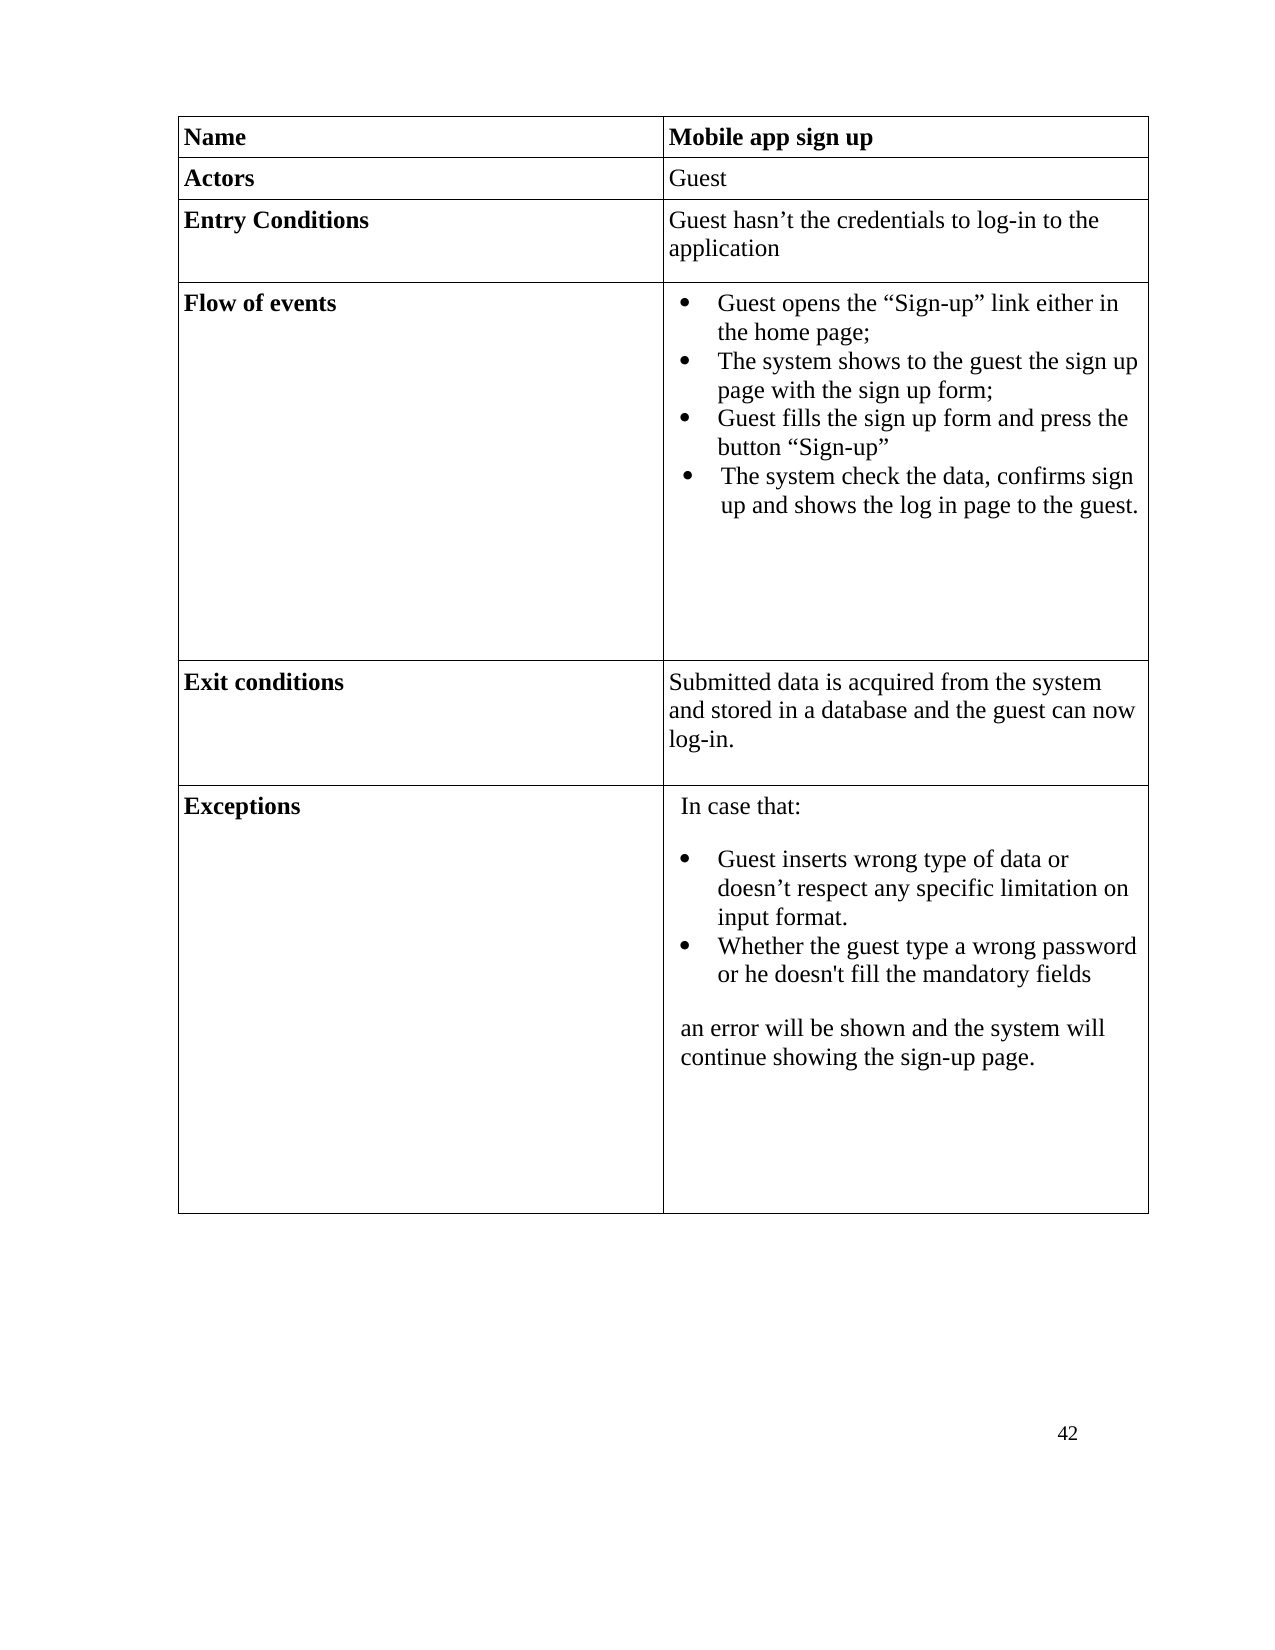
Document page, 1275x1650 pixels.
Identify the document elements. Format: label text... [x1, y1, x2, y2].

table_cell Guest hasn’t the credentials to log-in to the application [664, 200, 1148, 282]
table_cell Exceptions [179, 786, 663, 1213]
table_cell In case that: Guest inserts wrong type of data or doesn’t respect any specific limitation on input format. Whether the guest type a wrong password or he doesn't fill the mandatory fields an error will be shown and the system will continue showing the sign-up page. [664, 786, 1148, 1213]
table_cell Submitted data is acquired from the system and stored in a database and the guest can now log-in. [664, 661, 1148, 784]
table_header Mobile app sign up [664, 117, 1148, 157]
table_cell Flow of events [179, 283, 663, 660]
table_cell Guest opens the “Sign-up” link either in the home page; The system shows to the guest the sign up page with the sign up form; Guest fills the sign up form and press the button “Sign-up” The system check the data, confirms sign up and shows the log in page to the guest. [664, 283, 1148, 660]
table_header Name [179, 117, 663, 157]
table_cell Guest [664, 158, 1148, 198]
table_cell Entry Conditions [179, 200, 663, 282]
table_cell Exit conditions [179, 661, 663, 784]
table_cell Actors [179, 158, 663, 198]
